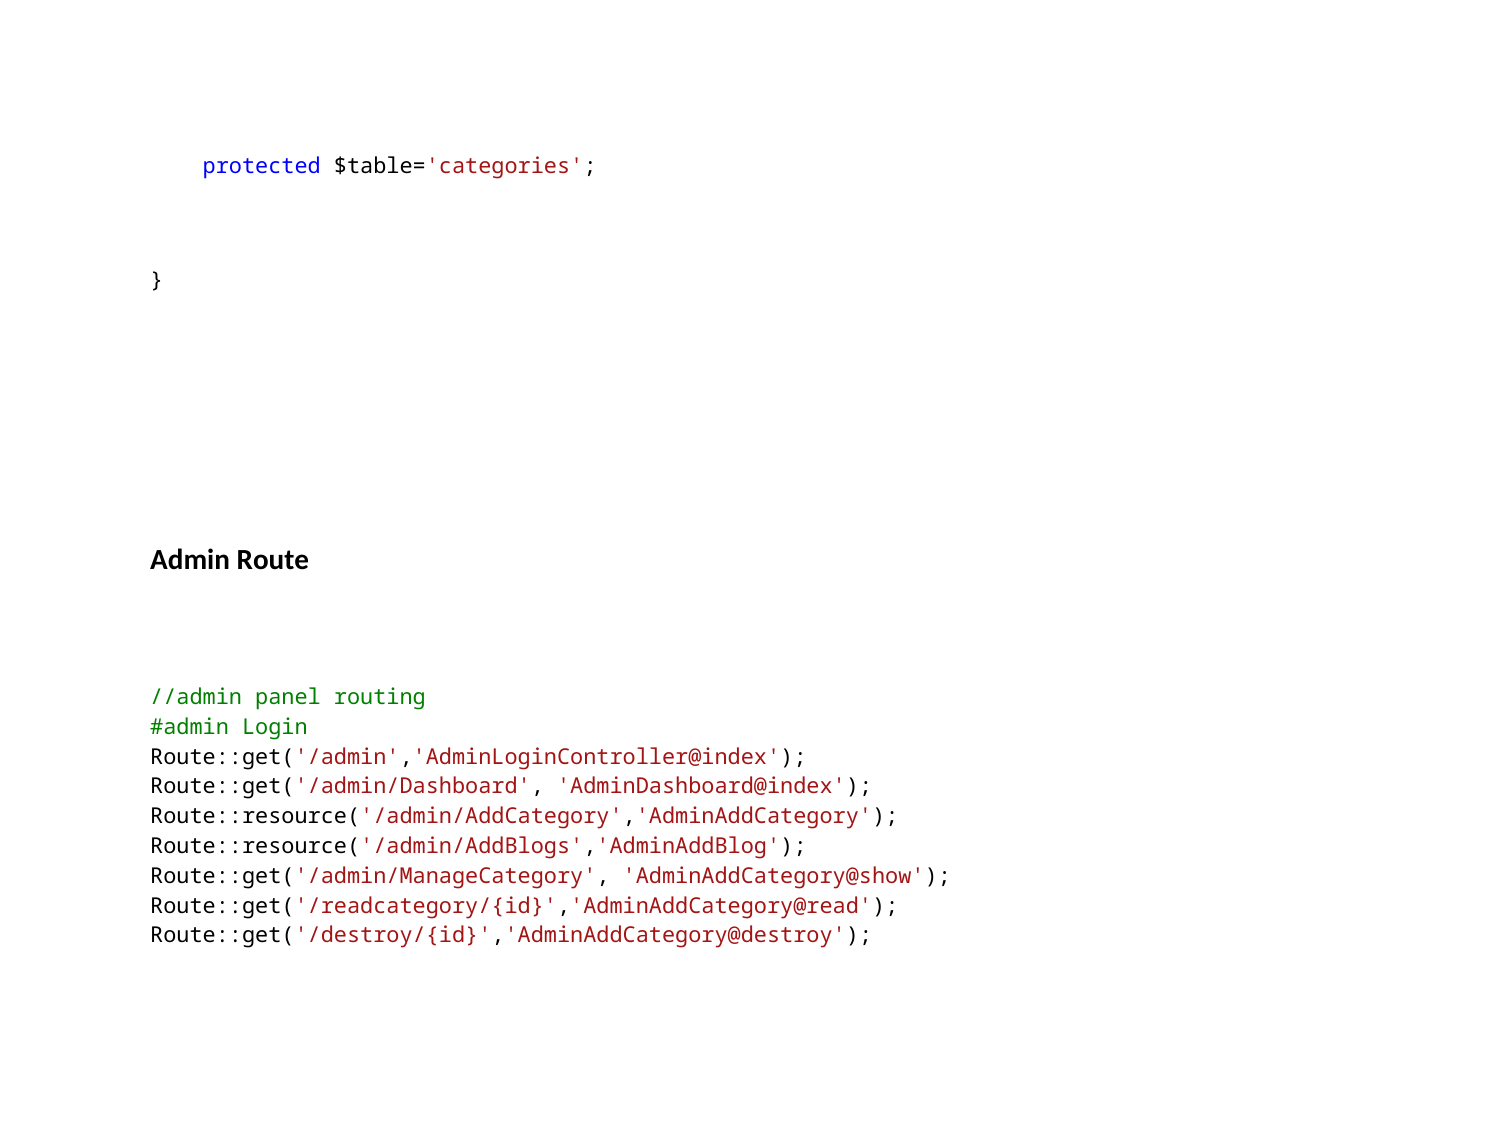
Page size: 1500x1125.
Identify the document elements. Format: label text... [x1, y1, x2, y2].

text Route::get('/admin/ManageCategory', 'AdminAddCategory@show'); [150, 860, 1313, 890]
text protected $table='categories'; [150, 150, 1313, 180]
text Admin Route [150, 541, 1313, 577]
text Route::resource('/admin/AddCategory','AdminAddCategory'); [150, 800, 1313, 830]
text Route::get('/readcategory/{id}','AdminAddCategory@read'); [150, 890, 1313, 919]
text Route::resource('/admin/AddBlogs','AdminAddBlog'); [150, 830, 1313, 860]
text } [150, 264, 1313, 294]
text //admin panel routing [150, 681, 1313, 711]
text Route::get('/admin/Dashboard', 'AdminDashboard@index'); [150, 771, 1313, 800]
text #admin Login [150, 711, 1313, 741]
text Route::get('/admin','AdminLoginController@index'); [150, 741, 1313, 771]
text Route::get('/destroy/{id}','AdminAddCategory@destroy'); [150, 919, 1313, 949]
